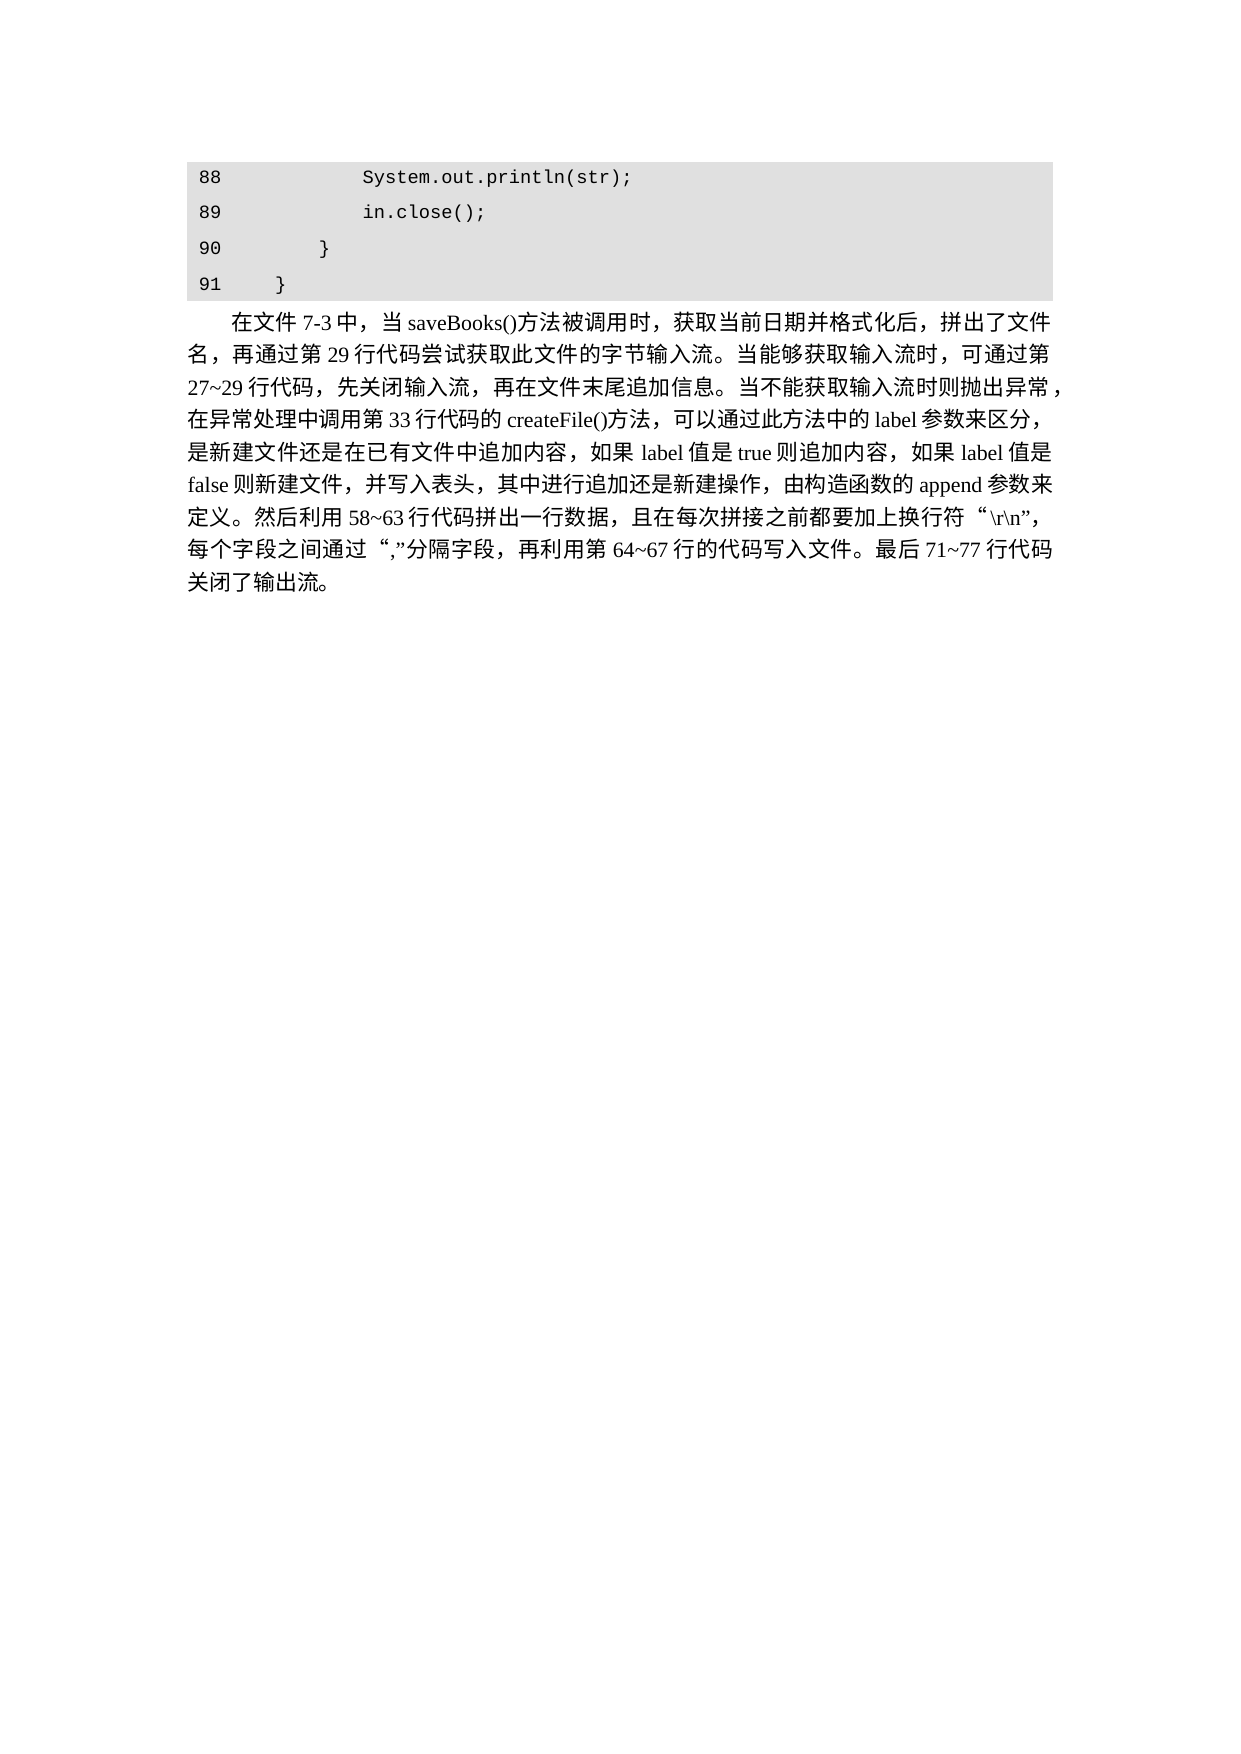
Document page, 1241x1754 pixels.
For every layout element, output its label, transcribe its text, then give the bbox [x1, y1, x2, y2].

list } [187, 269, 1053, 301]
list in.close(); [187, 198, 1053, 230]
text 在文件7-3中，当saveBooks()方法被调用时，获取当前日期并格式化后，拼出了文件名，再通过第29行代码尝试获取此文件的字节输入流。当能够获取输入流时，可通过第27~29行代码，先关闭输入流，再在文件末尾追加信息。当不能获取输入流时则抛出异常，在异常处理中调用第33行代码的createFile()方法，可以通过此方法中的label参数来区分，是新建文件还是在已有文件中追加内容，如果label值是true则追加内容，如果label值是false则新建文件，并写入表头，其中进行追加还是新建操作，由构造函数的append参数来定义。然后利用58~63行代码拼出一行数据，且在每次拼接之前都要加上换行符“\r\n”，每个字段之间通过“,”分隔字段，再利用第64~67行的代码写入文件。最后71~77行代码关闭了输出流。 [187, 304, 1053, 597]
list } [187, 233, 1053, 266]
list System.out.println(str); [187, 162, 1053, 194]
